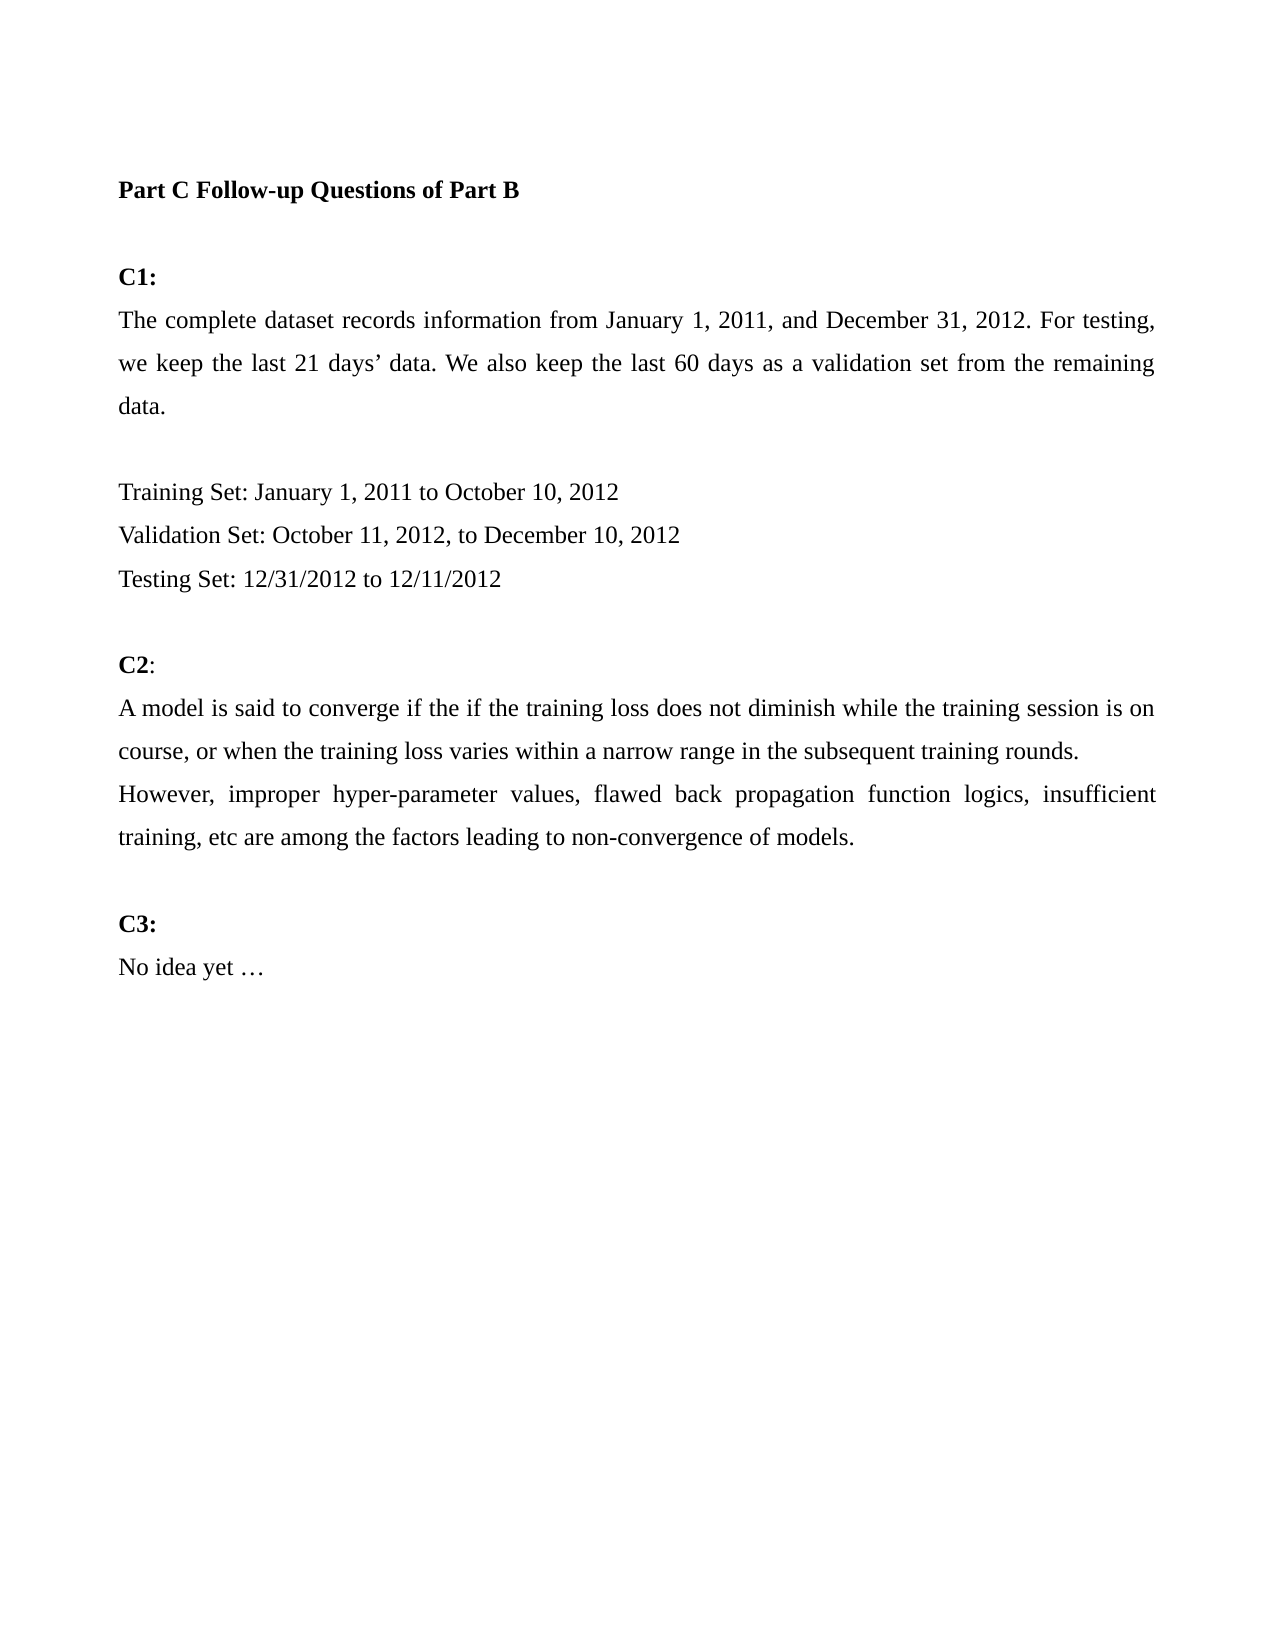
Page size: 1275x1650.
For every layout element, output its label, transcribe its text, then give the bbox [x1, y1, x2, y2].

text Part C Follow-up Questions of Part B [118, 176, 1157, 204]
text Testing Set: 12/31/2012 to 12/11/2012 [118, 564, 1157, 592]
text C2: [118, 650, 1157, 679]
text C3: [118, 909, 1157, 937]
text However, improper hyper-parameter values, flawed back propagation function logics, insufficient training, etc are among the factors leading to non-convergence of models. [118, 779, 1157, 851]
text No idea yet … [118, 952, 1157, 981]
text The complete dataset records information from January 1, 2011, and December 31, 2012. For testing, we keep the last 21 days’ data. We also keep the last 60 days as a validation set from the remaining data. [118, 305, 1157, 420]
text C1: [118, 262, 1157, 291]
text A model is said to converge if the if the training loss does not diminish while the training session is on course, or when the training loss varies within a narrow range in the subsequent training rounds. [118, 693, 1157, 765]
text Validation Set: October 11, 2012, to December 10, 2012 [118, 521, 1157, 549]
text Training Set: January 1, 2011 to October 10, 2012 [118, 477, 1157, 506]
